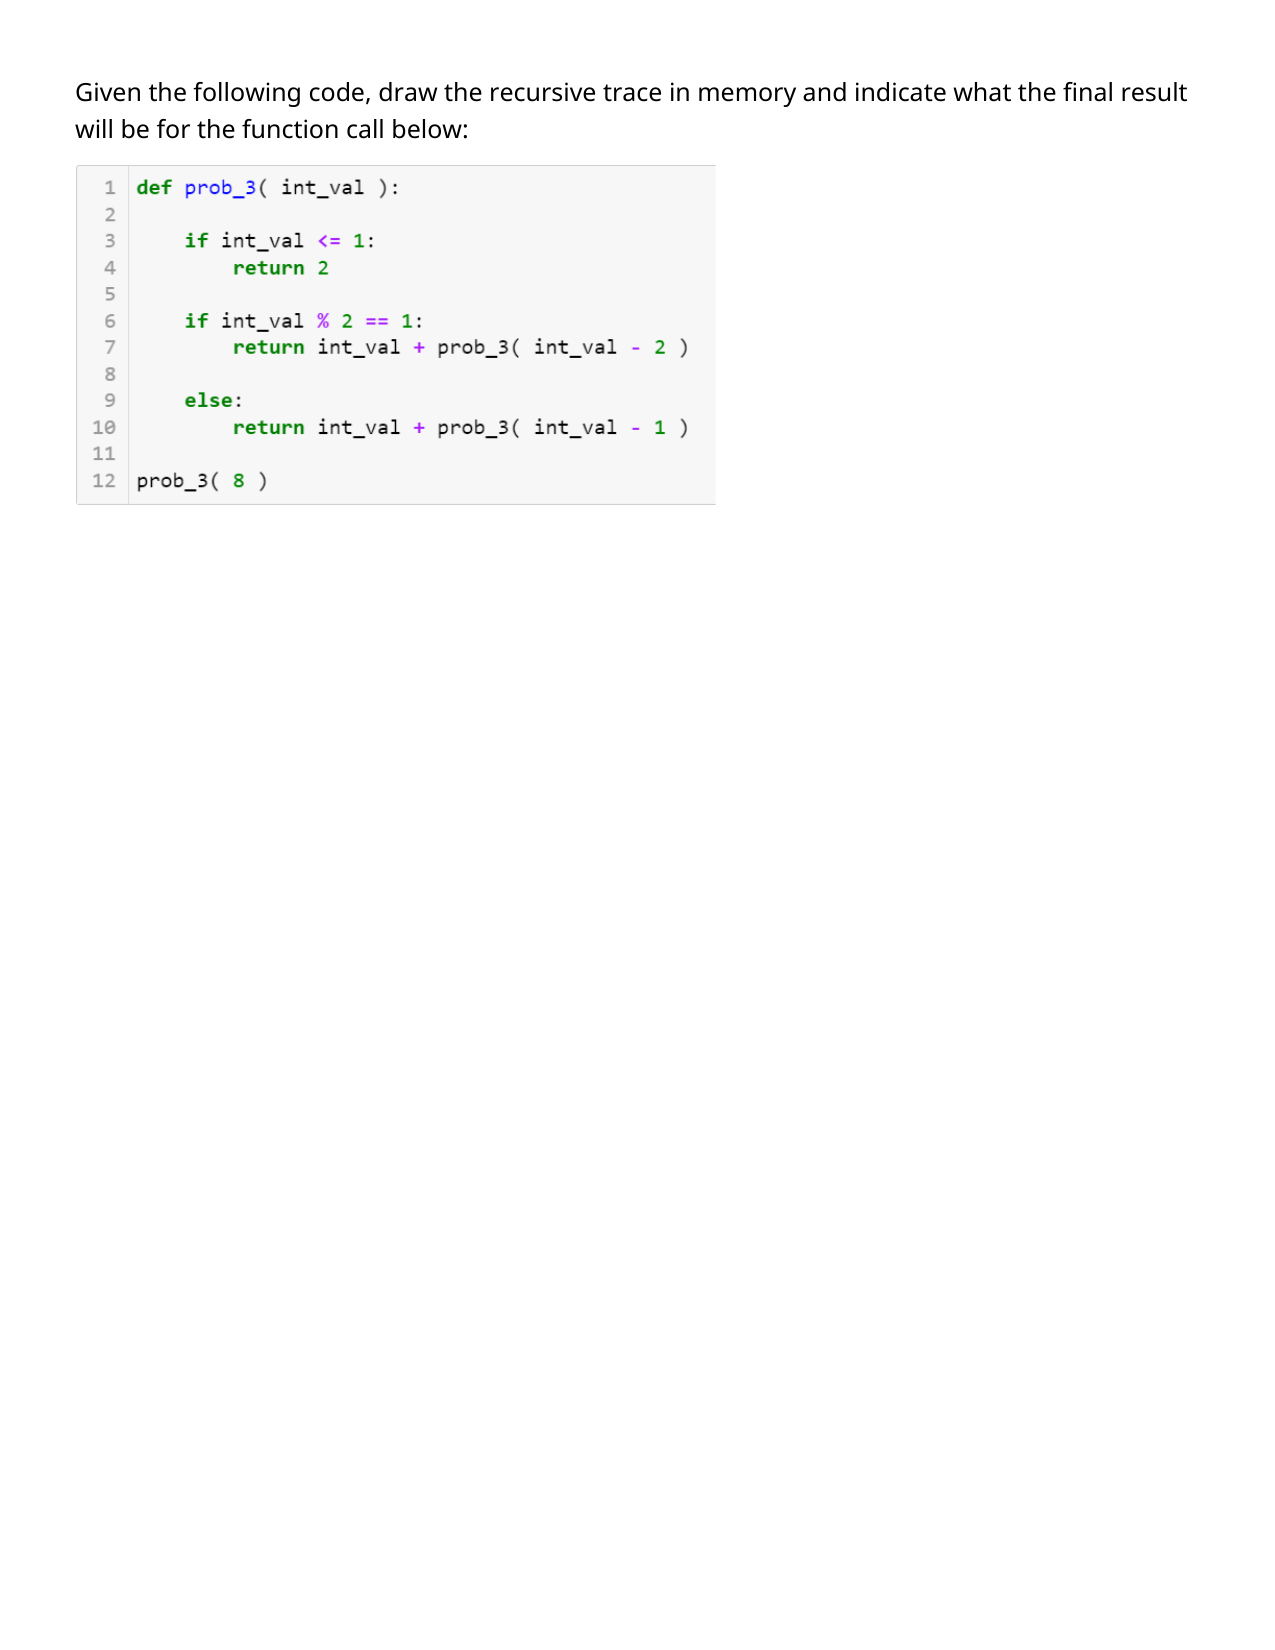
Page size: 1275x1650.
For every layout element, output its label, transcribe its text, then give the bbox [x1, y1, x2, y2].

text Given the following code, draw the recursive trace in memory and indicate what the final result will be for the function call below: [75, 75, 1200, 146]
picture [75, 165, 716, 505]
